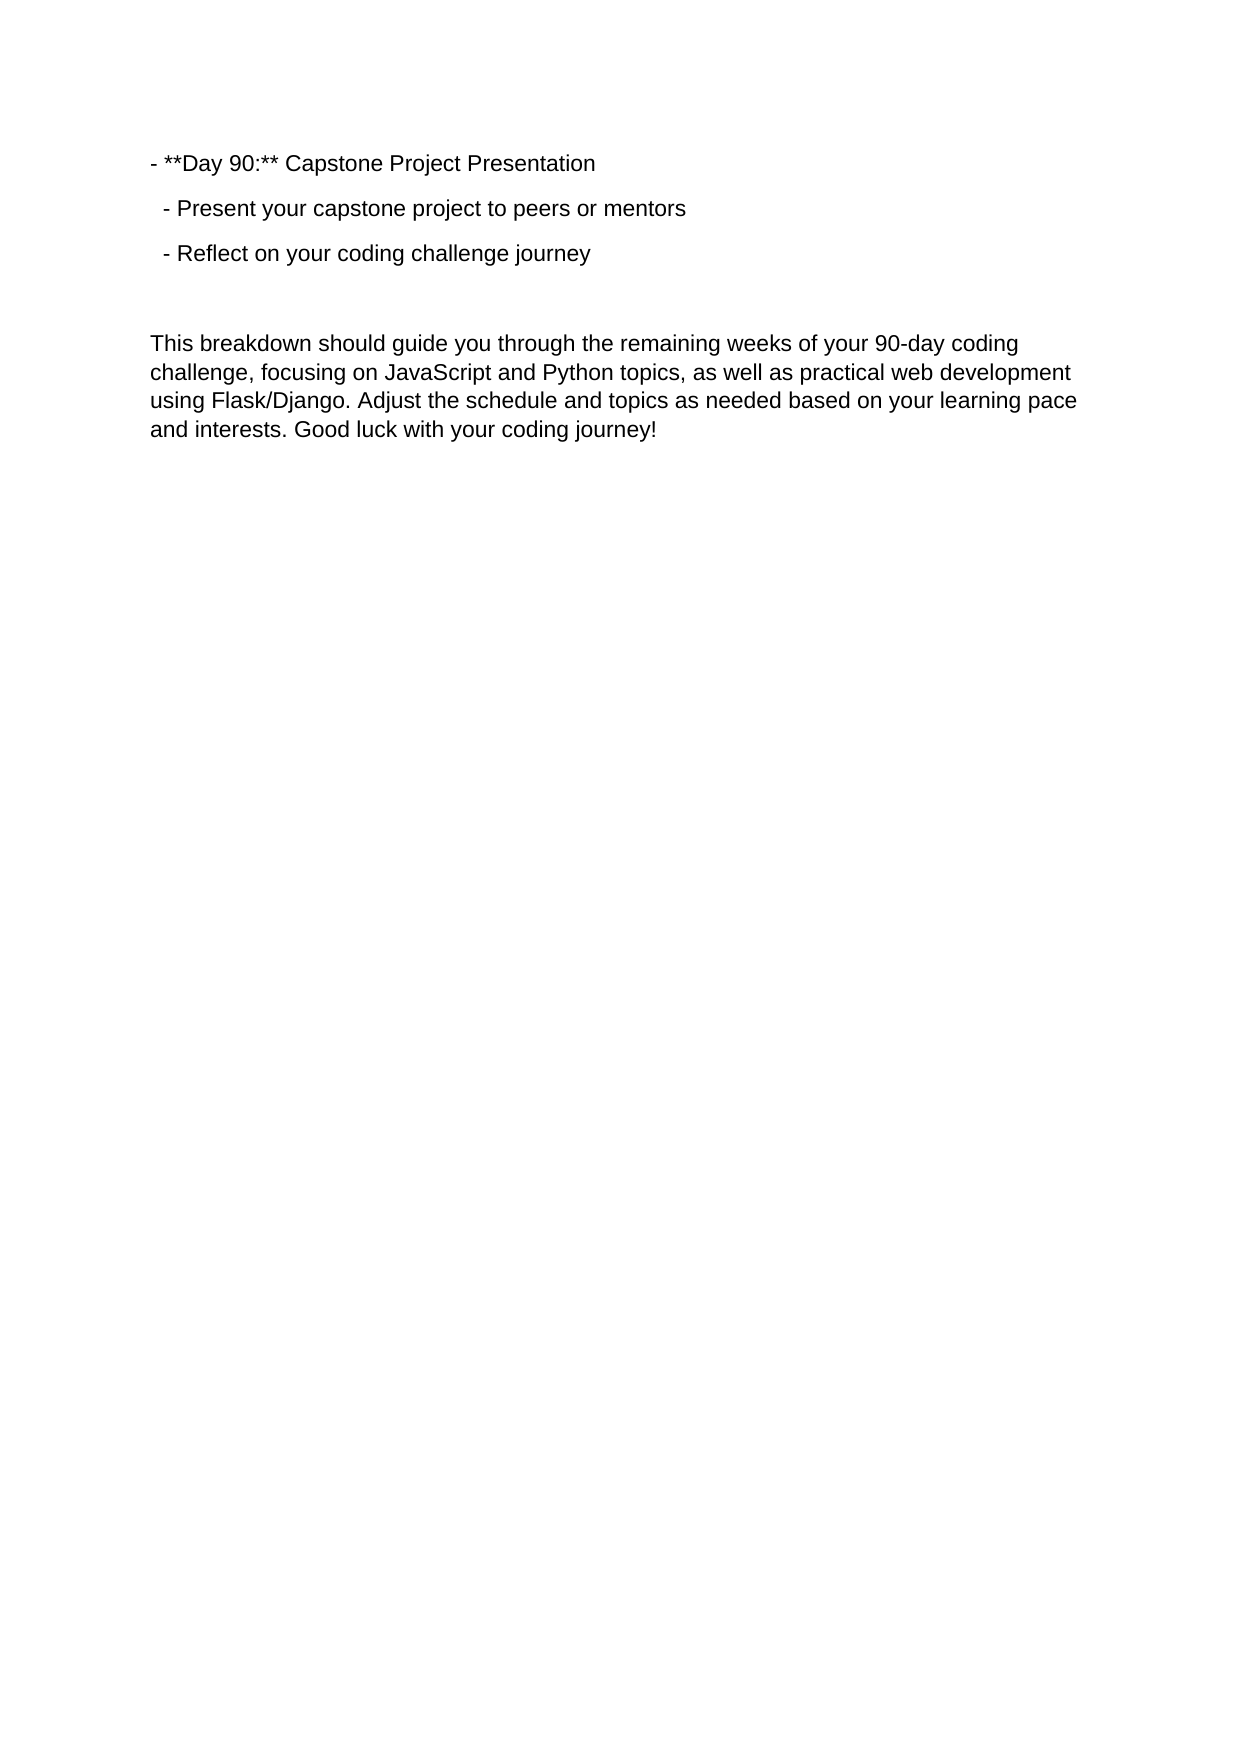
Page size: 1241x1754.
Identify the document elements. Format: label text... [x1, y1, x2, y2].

text This breakdown should guide you through the remaining weeks of your 90-day coding challenge, focusing on JavaScript and Python topics, as well as practical web development using Flask/Django. Adjust the schedule and topics as needed based on your learning pace and interests. Good luck with your coding journey! [150, 330, 1090, 442]
text - Present your capstone project to peers or mentors [150, 195, 1090, 221]
text - **Day 90:** Capstone Project Presentation [150, 150, 1090, 176]
text - Reflect on your coding challenge journey [150, 240, 1090, 267]
